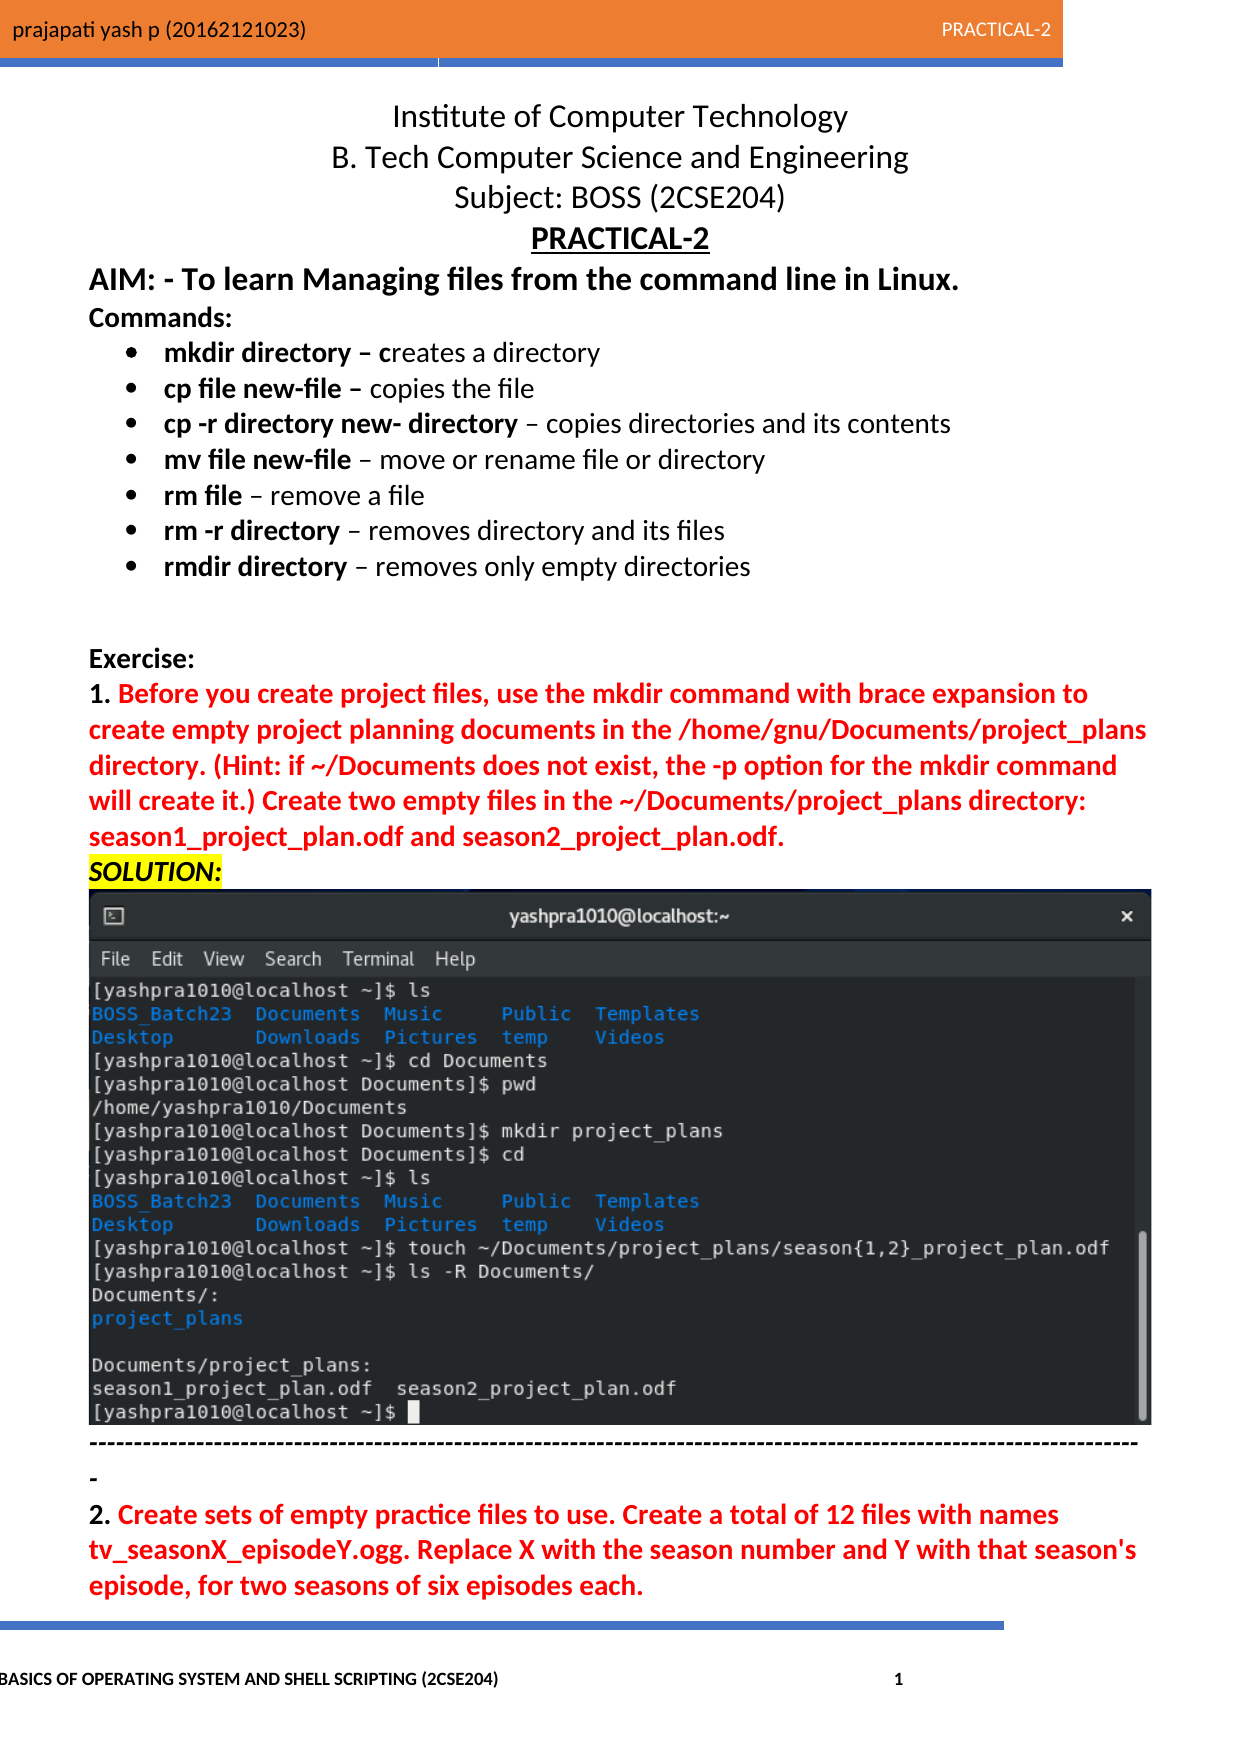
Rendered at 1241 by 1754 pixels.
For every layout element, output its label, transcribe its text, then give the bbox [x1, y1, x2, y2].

list cp -r directory new- directory – copies directories and its contents [126, 406, 1152, 441]
list rm file – remove a file [126, 477, 1152, 512]
list rm -r directory – removes directory and its files [126, 512, 1152, 548]
text Subject: BOSS (2CSE204) [89, 177, 1152, 217]
list mv file new-file – move or rename file or directory [126, 441, 1152, 477]
text 1. Before you create project files, use the mkdir command with brace expansion to create empty project planning documents in the /home/gnu/Documents/project_plans directory. (Hint: if ~/Documents does not exist, the -p option for the mkdir command will create it.) Create two empty files in the ~/Documents/project_plans directory: season1_project_plan.odf and season2_project_plan.odf. [89, 675, 1152, 853]
text AIM: - To learn Managing files from the command line in Linux. [89, 258, 1152, 299]
text SOLUTION: [89, 853, 1152, 889]
text Institute of Computer Technology [89, 95, 1152, 136]
text B. Tech Computer Science and Engineering [89, 136, 1152, 177]
list cp file new-file – copies the file [126, 370, 1152, 406]
text ----------------------------------------------------------------------------------------------------------------------- [89, 1425, 1152, 1496]
list rmdir directory – removes only empty directories [126, 548, 1152, 584]
text PRACTICAL-2 [89, 217, 1152, 258]
text 2. Create sets of empty practice files to use. Create a total of 12 files with names tv_seasonX_episodeY.ogg. Replace X with the season number and Y with that season's episode, for two seasons of six episodes each. [89, 1496, 1152, 1603]
list mkdir directory – creates a directory [126, 334, 1152, 370]
text Exercise: [89, 640, 1152, 675]
picture [88, 889, 1152, 1425]
text Commands: [89, 299, 1152, 334]
